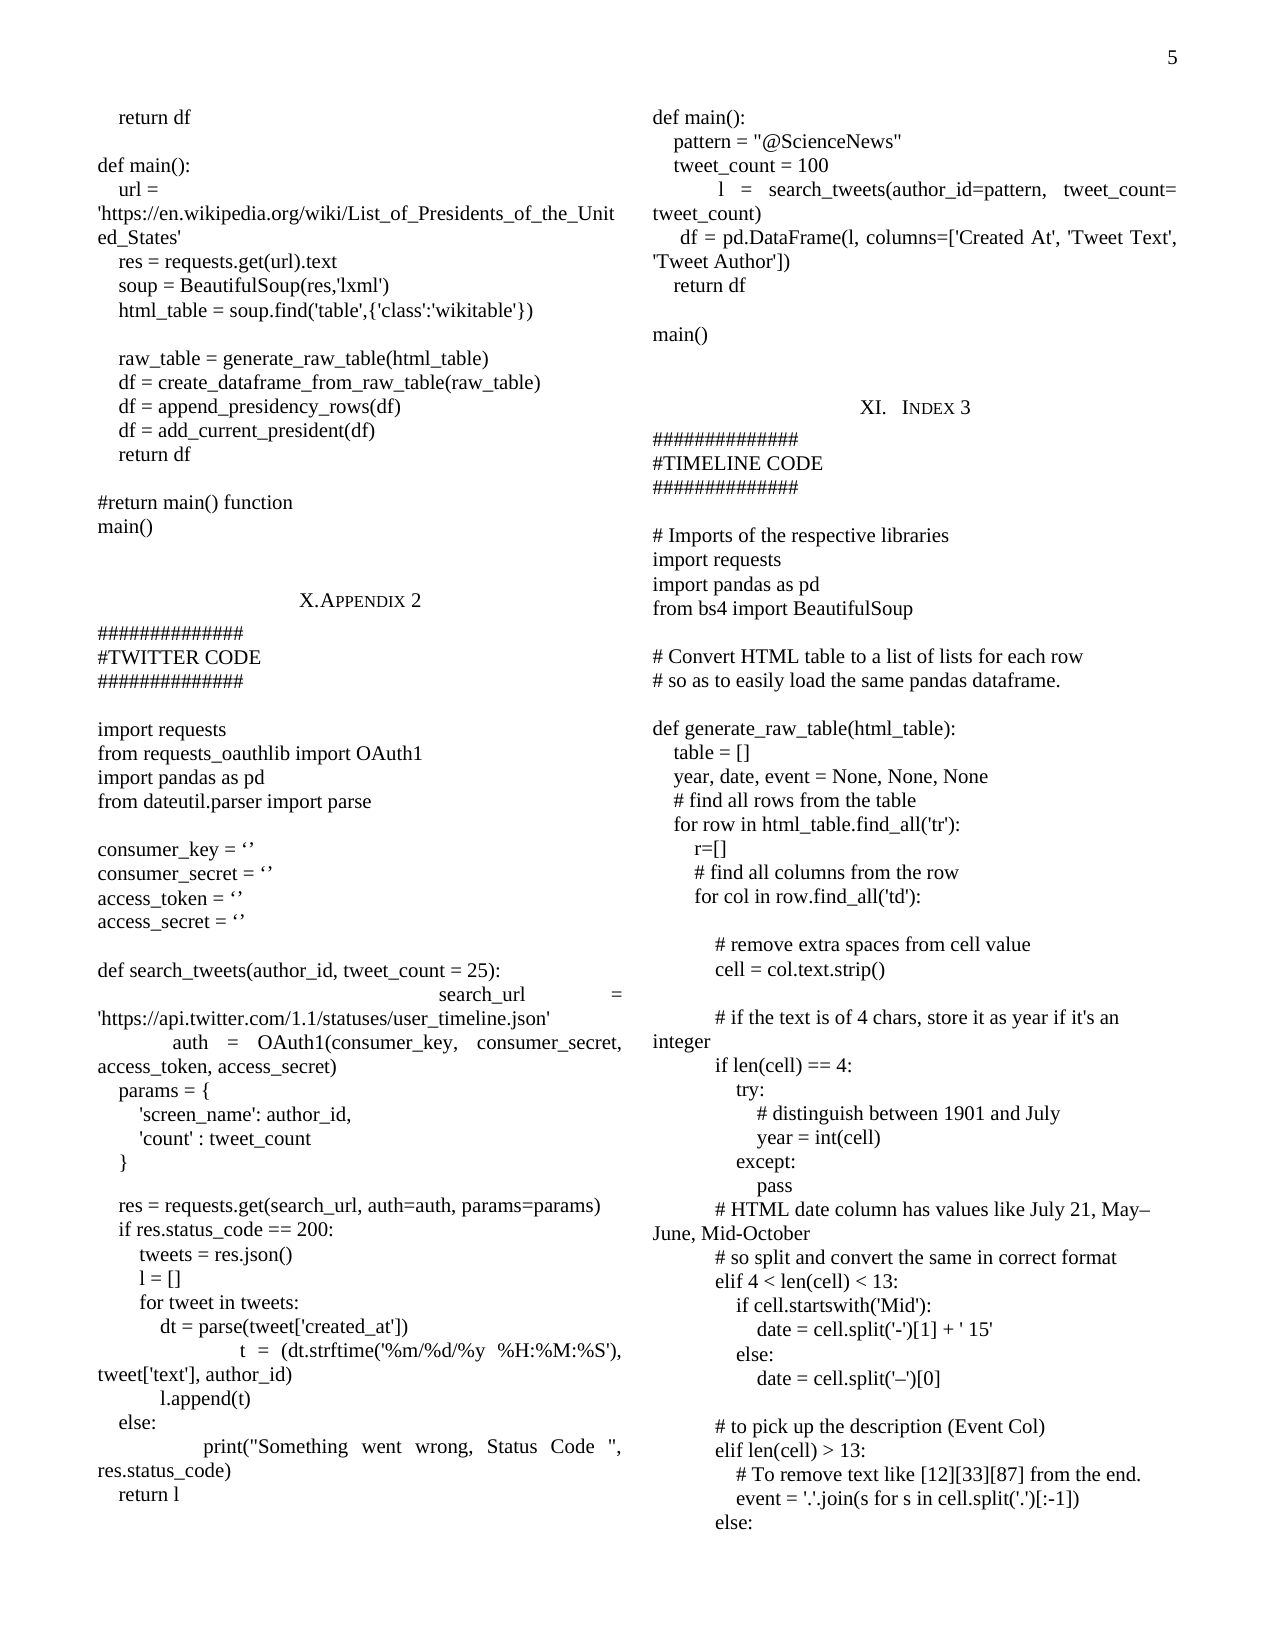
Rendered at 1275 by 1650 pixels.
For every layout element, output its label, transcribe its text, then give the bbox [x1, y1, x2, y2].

text consumer_secret = ‘’ [97, 861, 622, 885]
text #return main() function [97, 490, 622, 514]
text # Imports of the respective libraries [652, 523, 1177, 547]
subtitle Index 3 [652, 395, 1177, 419]
text # remove extra spaces from cell value [652, 932, 1177, 956]
text import requests [652, 547, 1177, 571]
text params = { [97, 1078, 622, 1102]
text } [97, 1150, 622, 1174]
text soup = BeautifulSoup(res,'lxml') [97, 273, 622, 297]
text return df [652, 273, 1177, 297]
text # so as to easily load the same pandas dataframe. [652, 668, 1177, 692]
text t = (dt.strftime('%m/%d/%y %H:%M:%S'), tweet['text'], author_id) [97, 1338, 622, 1386]
text l.append(t) [97, 1386, 622, 1410]
text #TWITTER CODE [97, 645, 622, 669]
text ############## [97, 621, 622, 645]
text for row in html_table.find_all('tr'): [652, 812, 1177, 836]
text for tweet in tweets: [97, 1289, 622, 1314]
text def search_tweets(author_id, tweet_count = 25): [97, 958, 622, 982]
text ############## [652, 475, 1177, 499]
text import pandas as pd [97, 765, 622, 789]
text raw_table = generate_raw_table(html_table) [97, 346, 622, 370]
text year = int(cell) [652, 1125, 1177, 1149]
text # so split and convert the same in correct format [652, 1245, 1177, 1269]
text html_table = soup.find('table',{'class':'wikitable'}) [97, 297, 622, 322]
text tweets = res.json() [97, 1241, 622, 1266]
text main() [652, 322, 1177, 346]
text cell = col.text.strip() [652, 956, 1177, 981]
text # HTML date column has values like July 21, May–June, Mid-October [652, 1197, 1177, 1245]
text elif 4 < len(cell) < 13: [652, 1269, 1177, 1293]
text import pandas as pd [652, 571, 1177, 596]
text df = append_presidency_rows(df) [97, 394, 622, 418]
text dt = parse(tweet['created_at']) [97, 1314, 622, 1338]
text def main(): [652, 105, 1177, 129]
text year, date, event = None, None, None [652, 764, 1177, 788]
text from bs4 import BeautifulSoup [652, 596, 1177, 619]
text elif len(cell) > 13: [652, 1438, 1177, 1462]
text #TIMELINE CODE [652, 451, 1177, 475]
text if cell.startswith('Mid'): [652, 1293, 1177, 1317]
text if res.status_code == 200: [97, 1217, 622, 1241]
text l = [] [97, 1266, 622, 1289]
text res = requests.get(search_url, auth=auth, params=params) [97, 1193, 622, 1217]
text pattern = "@ScienceNews" [652, 129, 1177, 153]
text df = pd.DataFrame(l, columns=['Created At', 'Tweet Text', 'Tweet Author']) [652, 225, 1177, 273]
text consumer_key = ‘’ [97, 837, 622, 861]
text date = cell.split('–')[0] [652, 1366, 1177, 1389]
text # if the text is of 4 chars, store it as year if it's an integer [652, 1004, 1177, 1053]
text else: [652, 1341, 1177, 1366]
text auth = OAuth1(consumer_key, consumer_secret, access_token, access_secret) [97, 1030, 622, 1078]
text table = [] [652, 740, 1177, 764]
text main() [97, 514, 622, 538]
text import requests [97, 717, 622, 741]
text def main(): [97, 153, 622, 177]
text # Convert HTML table to a list of lists for each row [652, 644, 1177, 668]
text res = requests.get(url).text [97, 249, 622, 273]
text print("Something went wrong, Status Code ", res.status_code) [97, 1434, 622, 1482]
text # distinguish between 1901 and July [652, 1101, 1177, 1125]
text for col in row.find_all('td'): [652, 884, 1177, 908]
text return df [97, 105, 622, 129]
text r=[] [652, 836, 1177, 860]
text # To remove text like [12][33][87] from the end. [652, 1462, 1177, 1486]
text l = search_tweets(author_id=pattern, tweet_count= tweet_count) [652, 177, 1177, 225]
text return l [97, 1482, 622, 1506]
text date = cell.split('-')[1] + ' 15' [652, 1317, 1177, 1341]
text event = '.'.join(s for s in cell.split('.')[:-1]) [652, 1486, 1177, 1510]
text access_token = ‘’ [97, 885, 622, 909]
text from dateutil.parser import parse [97, 789, 622, 813]
text df = add_current_president(df) [97, 418, 622, 442]
text def generate_raw_table(html_table): [652, 716, 1177, 740]
text except: [652, 1149, 1177, 1173]
text url = 'https://en.wikipedia.org/wiki/List_of_Presidents_of_the_United_States' [97, 177, 622, 249]
subtitle Appendix 2 [97, 588, 622, 612]
text else: [652, 1510, 1177, 1534]
text else: [97, 1410, 622, 1434]
text if len(cell) == 4: [652, 1053, 1177, 1077]
text pass [652, 1173, 1177, 1197]
text # find all columns from the row [652, 860, 1177, 884]
text ############## [97, 669, 622, 693]
text # to pick up the description (Event Col) [652, 1414, 1177, 1438]
text # find all rows from the table [652, 788, 1177, 812]
text return df [97, 442, 622, 466]
text from requests_oauthlib import OAuth1 [97, 741, 622, 765]
text try: [652, 1077, 1177, 1101]
text access_secret = ‘’ [97, 909, 622, 933]
text tweet_count = 100 [652, 153, 1177, 177]
text 'screen_name': author_id, [97, 1102, 622, 1126]
text df = create_dataframe_from_raw_table(raw_table) [97, 370, 622, 394]
text search_url = 'https://api.twitter.com/1.1/statuses/user_timeline.json' [97, 982, 622, 1030]
text ############## [652, 427, 1177, 451]
text 'count' : tweet_count [97, 1126, 622, 1150]
